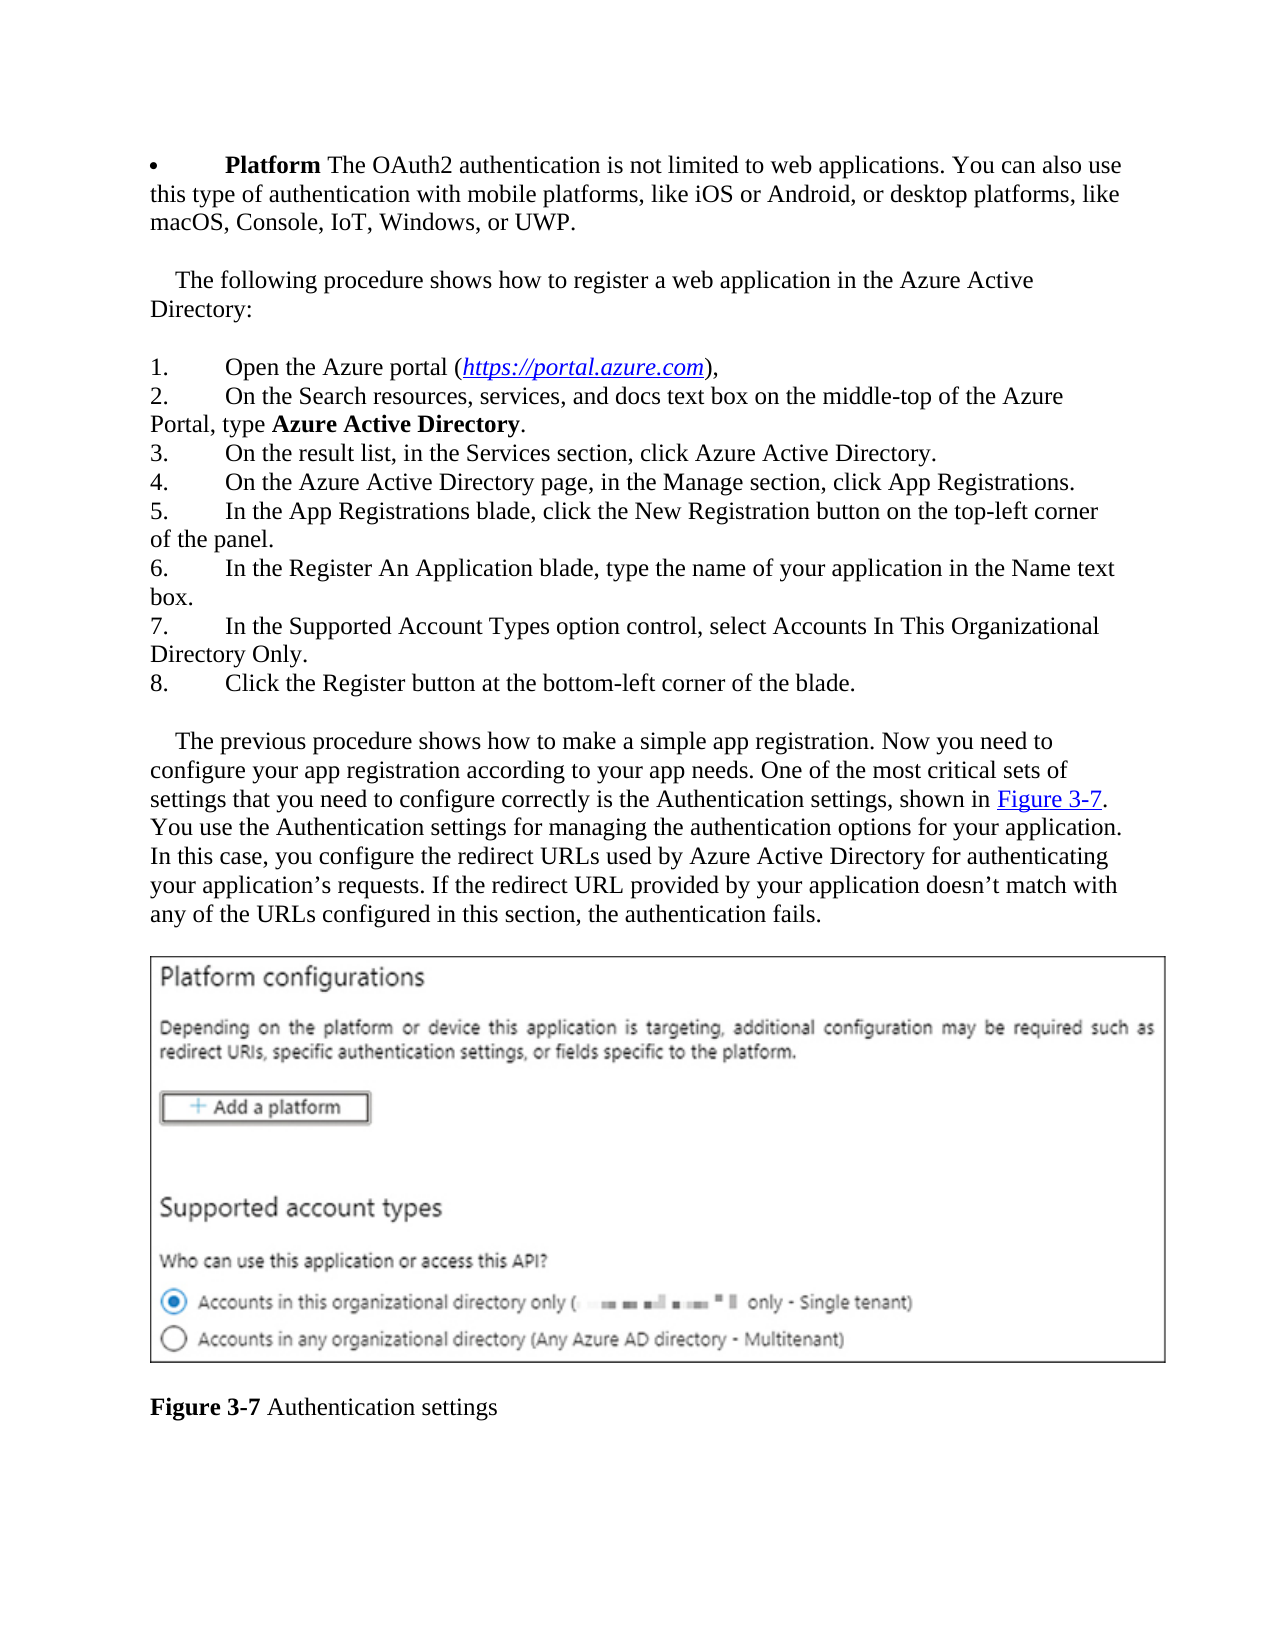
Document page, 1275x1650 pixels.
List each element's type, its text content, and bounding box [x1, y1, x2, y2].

text Figure 3-7 Authentication settings [150, 1392, 1125, 1421]
list In the App Registrations blade, click the New Registration button on the top-left corner of the panel. [150, 496, 1125, 553]
list Platform The OAuth2 authentication is not limited to web applications. You can also use this type of authentication with mobile platforms, like iOS or Android, or desktop platforms, like macOS, Console, IoT, Windows, or UWP. [150, 150, 1125, 236]
picture [150, 956, 1166, 1363]
list Click the Register button at the bottom-left corner of the blade. [150, 668, 1125, 697]
list On the Azure Active Directory page, in the Manage section, click App Registrations. [150, 467, 1125, 496]
list On the Search resources, services, and docs text box on the middle-top of the Azure Portal, type Azure Active Directory. [150, 381, 1125, 438]
list On the result list, in the Services section, click Azure Active Directory. [150, 438, 1125, 467]
list In the Register An Application blade, type the name of your application in the Name text box. [150, 553, 1125, 611]
list Open the Azure portal (https://portal.azure.com), [150, 352, 1125, 381]
text The following procedure shows how to register a web application in the Azure Active Directory: [150, 265, 1125, 323]
text The previous procedure shows how to make a simple app registration. Now you need to configure your app registration according to your app needs. One of the most critical sets of settings that you need to configure correctly is the Authentication settings, shown in Figure 3-7. You use the Authentication settings for managing the authentication options for your application. In this case, you configure the redirect URLs used by Azure Active Directory for authenticating your application’s requests. If the redirect URL provided by your application doesn’t match with any of the URLs configured in this section, the authentication fails. [150, 726, 1125, 927]
list In the Supported Account Types option control, select Accounts In This Organizational Directory Only. [150, 611, 1125, 668]
